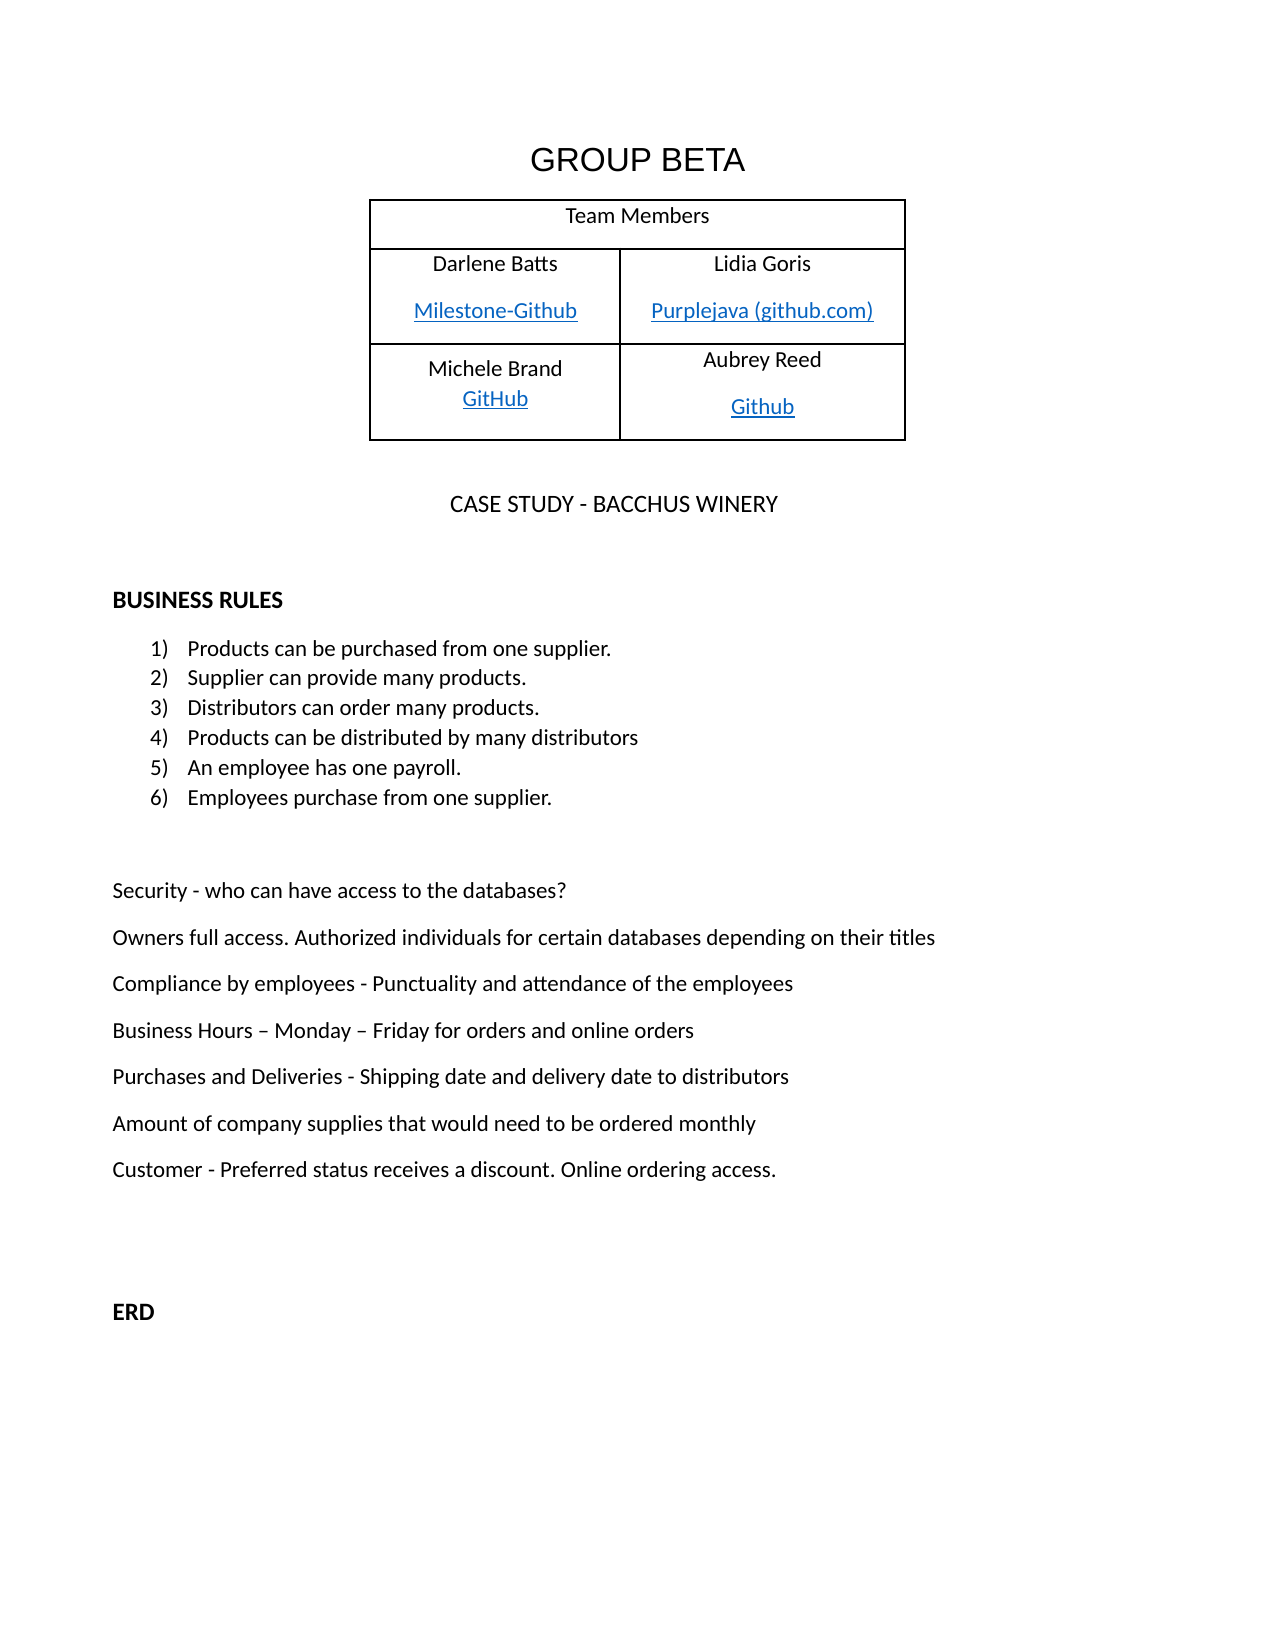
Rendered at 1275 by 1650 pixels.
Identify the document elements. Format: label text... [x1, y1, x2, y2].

list An employee has one payroll. [150, 753, 1162, 781]
text Owners full access. Authorized individuals for certain databases depending on their titles [112, 923, 1162, 951]
text Business Hours – Monday – Friday for orders and online orders [112, 1016, 1162, 1044]
text Compliance by employees - Punctuality and attendance of the employees [112, 969, 1162, 997]
list Products can be purchased from one supplier. [150, 634, 1162, 662]
list Supplier can provide many products. [150, 663, 1162, 692]
list Employees purchase from one supplier. [150, 783, 1162, 811]
text CASE STUDY - BACCHUS WINERY [112, 488, 1162, 518]
text Amount of company supplies that would need to be ordered monthly [112, 1109, 1162, 1137]
text GROUP BETA [112, 141, 1162, 179]
table_cell Lidia Goris Purplejava (github.com) [621, 250, 904, 343]
list Products can be distributed by many distributors [150, 723, 1162, 751]
text ERD [112, 1296, 1162, 1326]
table_cell Michele Brand GitHub [371, 345, 619, 439]
table_header Team Members [371, 201, 904, 247]
text Customer - Preferred status receives a discount. Online ordering access. [112, 1156, 1162, 1184]
text BUSINESS RULES [112, 584, 1162, 615]
text Security - who can have access to the databases? [112, 876, 1162, 904]
text Purchases and Deliveries - Shipping date and delivery date to distributors [112, 1062, 1162, 1091]
table_cell Darlene Batts Milestone-Github [371, 250, 619, 343]
table_cell Aubrey Reed Github [621, 345, 904, 439]
list Distributors can order many products. [150, 693, 1162, 721]
